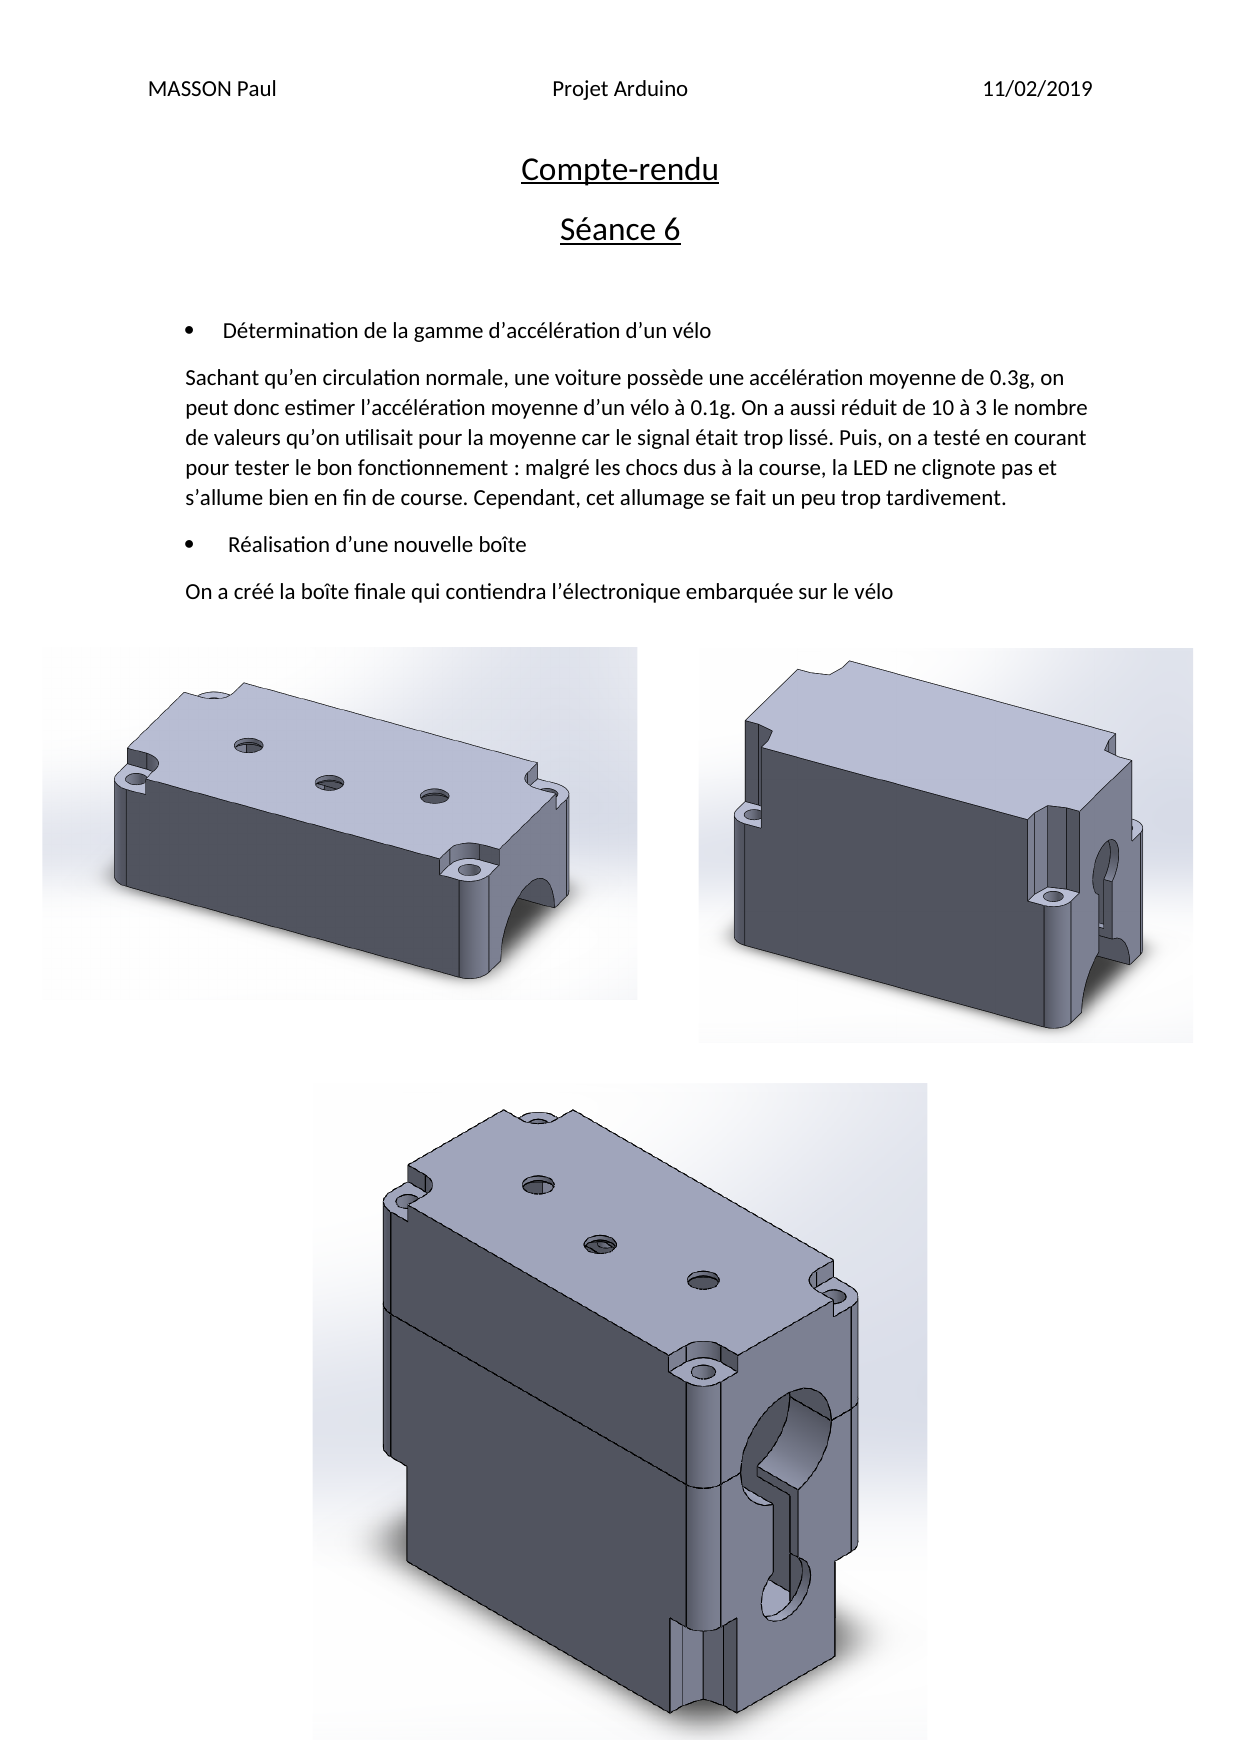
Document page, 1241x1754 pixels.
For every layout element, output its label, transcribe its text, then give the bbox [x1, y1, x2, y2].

picture [42, 647, 638, 1000]
picture [312, 1083, 928, 1740]
list Détermination de la gamme d’accélération d’un vélo [185, 316, 1093, 344]
text On a créé la boîte finale qui contiendra l’électronique embarquée sur le vélo [185, 577, 1093, 605]
text Sachant qu’en circulation normale, une voiture possède une accélération moyenne de 0.3g, on peut donc estimer l’accélération moyenne d’un vélo à 0.1g. On a aussi réduit de 10 à 3 le nombre de valeurs qu’on utilisait pour la moyenne car le signal était trop lissé. Puis, on a testé en courant pour tester le bon fonctionnement : malgré les chocs dus à la course, la LED ne clignote pas et s’allume bien en fin de course. Cependant, cet allumage se fait un peu trop tardivement. [185, 363, 1093, 511]
picture [698, 648, 1194, 1043]
text Séance 6 [148, 208, 1093, 249]
text Compte-rendu [148, 148, 1093, 188]
list Réalisation d’une nouvelle boîte [185, 530, 1093, 558]
